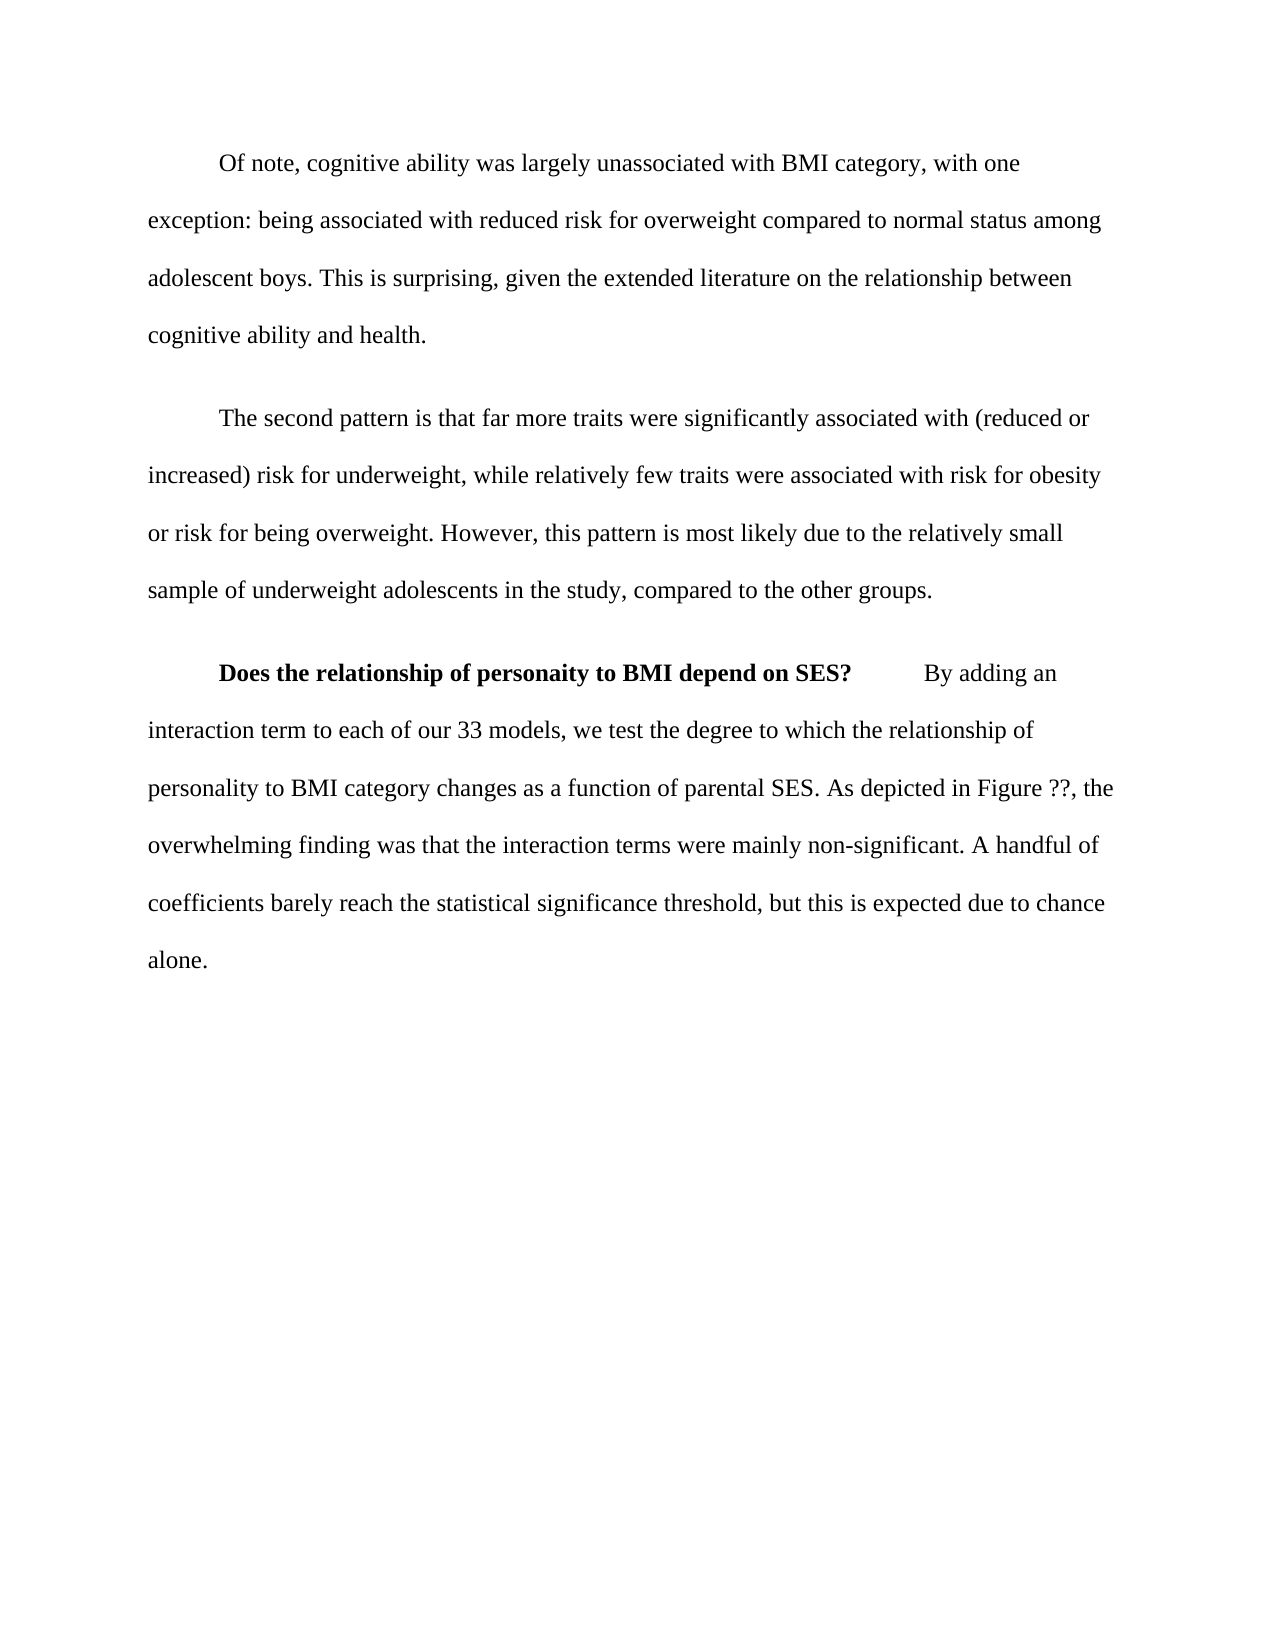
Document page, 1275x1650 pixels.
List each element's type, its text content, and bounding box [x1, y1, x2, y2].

text Of note, cognitive ability was largely unassociated with BMI category, with one exception: being associated with reduced risk for overweight compared to normal status among adolescent boys. This is surprising, given the extended literature on the relationship between cognitive ability and health. [148, 148, 1127, 349]
text By adding an interaction term to each of our 33 models, we test the degree to which the relationship of personality to BMI category changes as a function of parental SES. As depicted in Figure ??, the overwhelming finding was that the interaction terms were mainly non-significant. A handful of coefficients barely reach the statistical significance threshold, but this is expected due to chance alone. [148, 658, 1127, 974]
text The second pattern is that far more traits were significantly associated with (reduced or increased) risk for underweight, while relatively few traits were associated with risk for obesity or risk for being overweight. However, this pattern is most likely due to the relatively small sample of underweight adolescents in the study, compared to the other groups. [148, 403, 1127, 604]
subtitle Does the relationship of personaity to BMI depend on SES? [148, 658, 853, 687]
